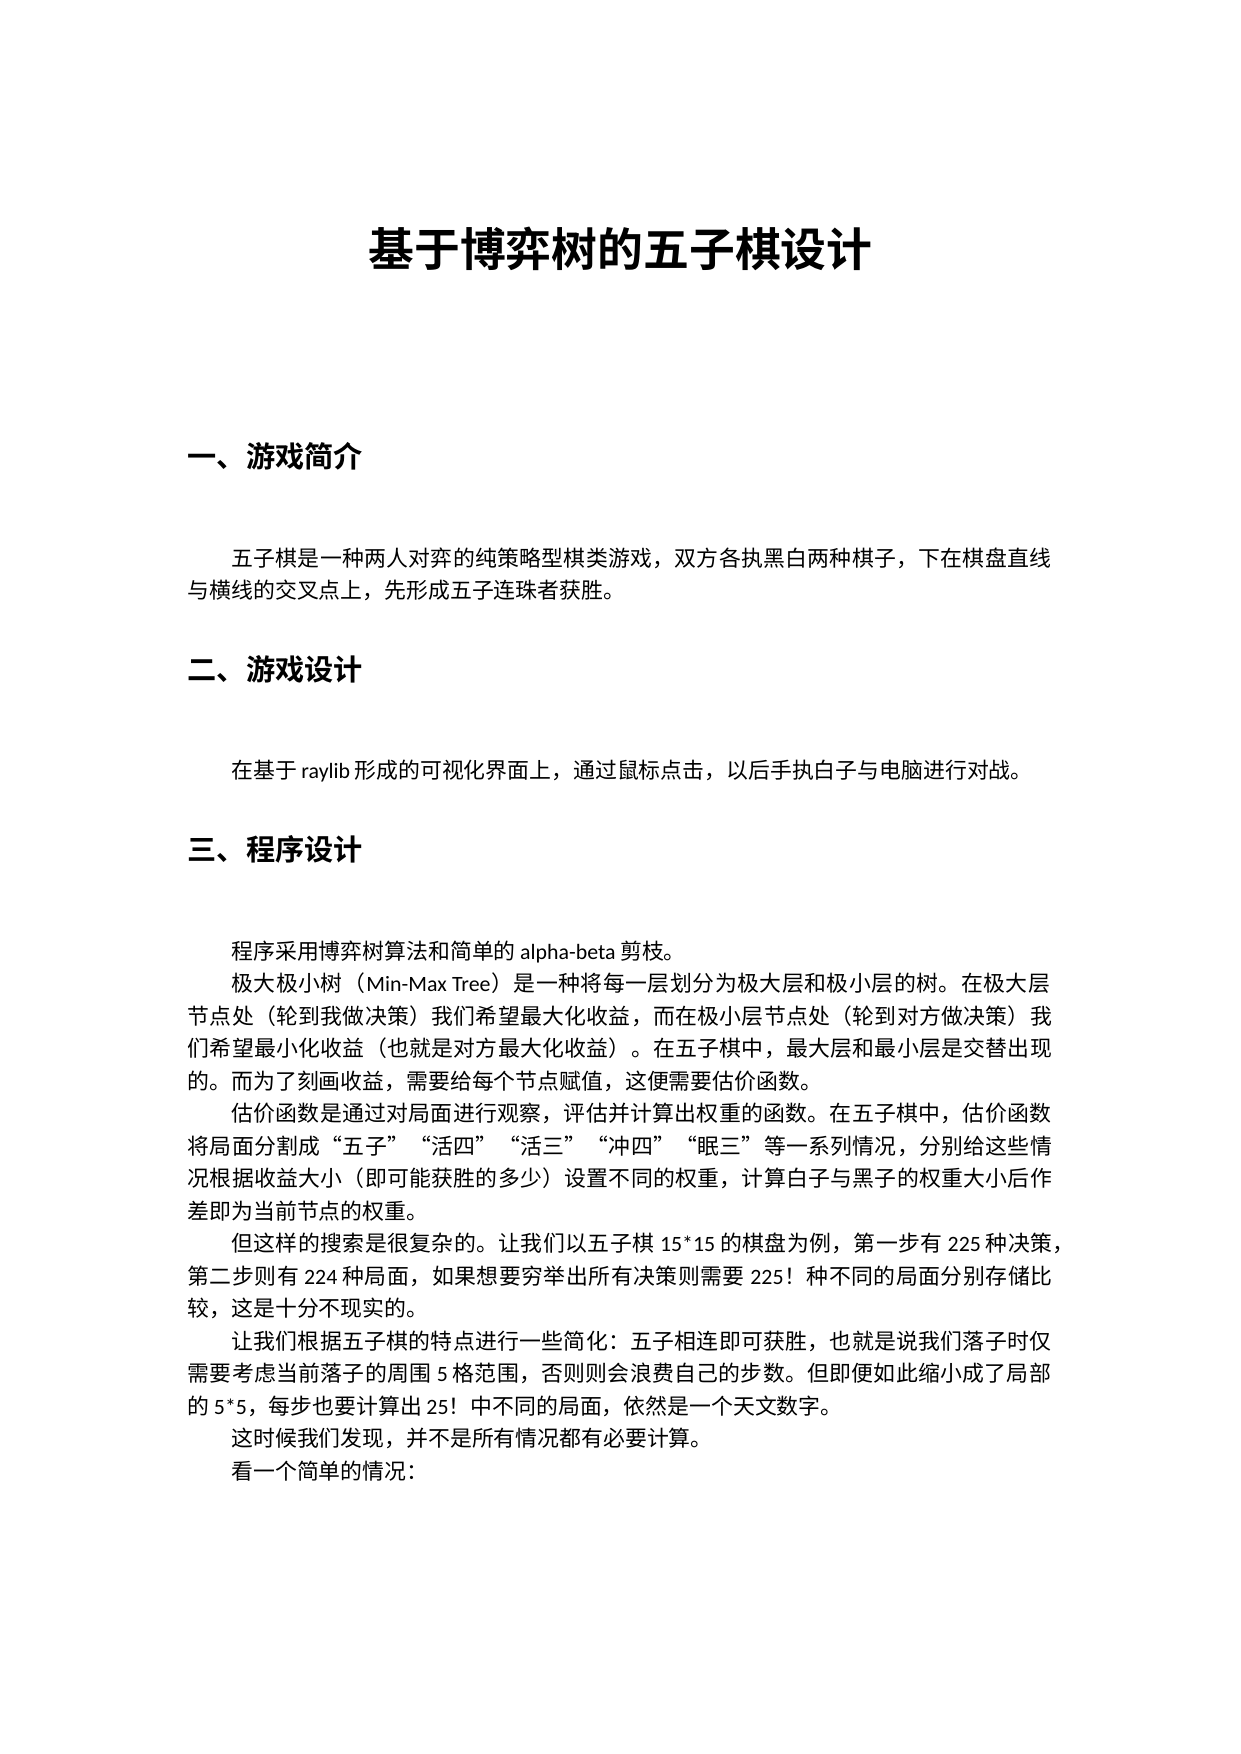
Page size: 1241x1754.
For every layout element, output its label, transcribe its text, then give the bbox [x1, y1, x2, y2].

list 在基于raylib形成的可视化界面上，通过鼠标点击，以后手执白子与电脑进行对战。 [187, 753, 1053, 786]
subtitle 基于博弈树的五子棋设计 [187, 197, 1053, 295]
list 程序采用博弈树算法和简单的alpha-beta剪枝。 [187, 933, 1053, 966]
subtitle 程序设计 [187, 815, 1053, 880]
list 极大极小树（Min-Max Tree）是一种将每一层划分为极大层和极小层的树。在极大层节点处（轮到我做决策）我们希望最大化收益，而在极小层节点处（轮到对方做决策）我们希望最小化收益（也就是对方最大化收益）。在五子棋中，最大层和最小层是交替出现的。而为了刻画收益，需要给每个节点赋值，这便需要估价函数。 [187, 966, 1053, 1096]
subtitle 二、游戏设计 [187, 635, 1053, 700]
list 估价函数是通过对局面进行观察，评估并计算出权重的函数。在五子棋中，估价函数将局面分割成“五子”“活四”“活三”“冲四”“眠三”等一系列情况，分别给这些情况根据收益大小（即可能获胜的多少）设置不同的权重，计算白子与黑子的权重大小后作差即为当前节点的权重。 [187, 1096, 1053, 1226]
subtitle 一、游戏简介 [187, 422, 1053, 487]
list 这时候我们发现，并不是所有情况都有必要计算。 [187, 1421, 1053, 1453]
list 但这样的搜索是很复杂的。让我们以五子棋15*15的棋盘为例，第一步有225种决策，第二步则有224种局面，如果想要穷举出所有决策则需要225！种不同的局面分别存储比较，这是十分不现实的。 [187, 1226, 1053, 1323]
list 让我们根据五子棋的特点进行一些简化：五子相连即可获胜，也就是说我们落子时仅需要考虑当前落子的周围5格范围，否则则会浪费自己的步数。但即便如此缩小成了局部的5*5，每步也要计算出25！中不同的局面，依然是一个天文数字。 [187, 1323, 1053, 1421]
list 看一个简单的情况： [187, 1453, 1053, 1486]
list 五子棋是一种两人对弈的纯策略型棋类游戏，双方各执黑白两种棋子，下在棋盘直线与横线的交叉点上，先形成五子连珠者获胜。 [187, 541, 1053, 606]
